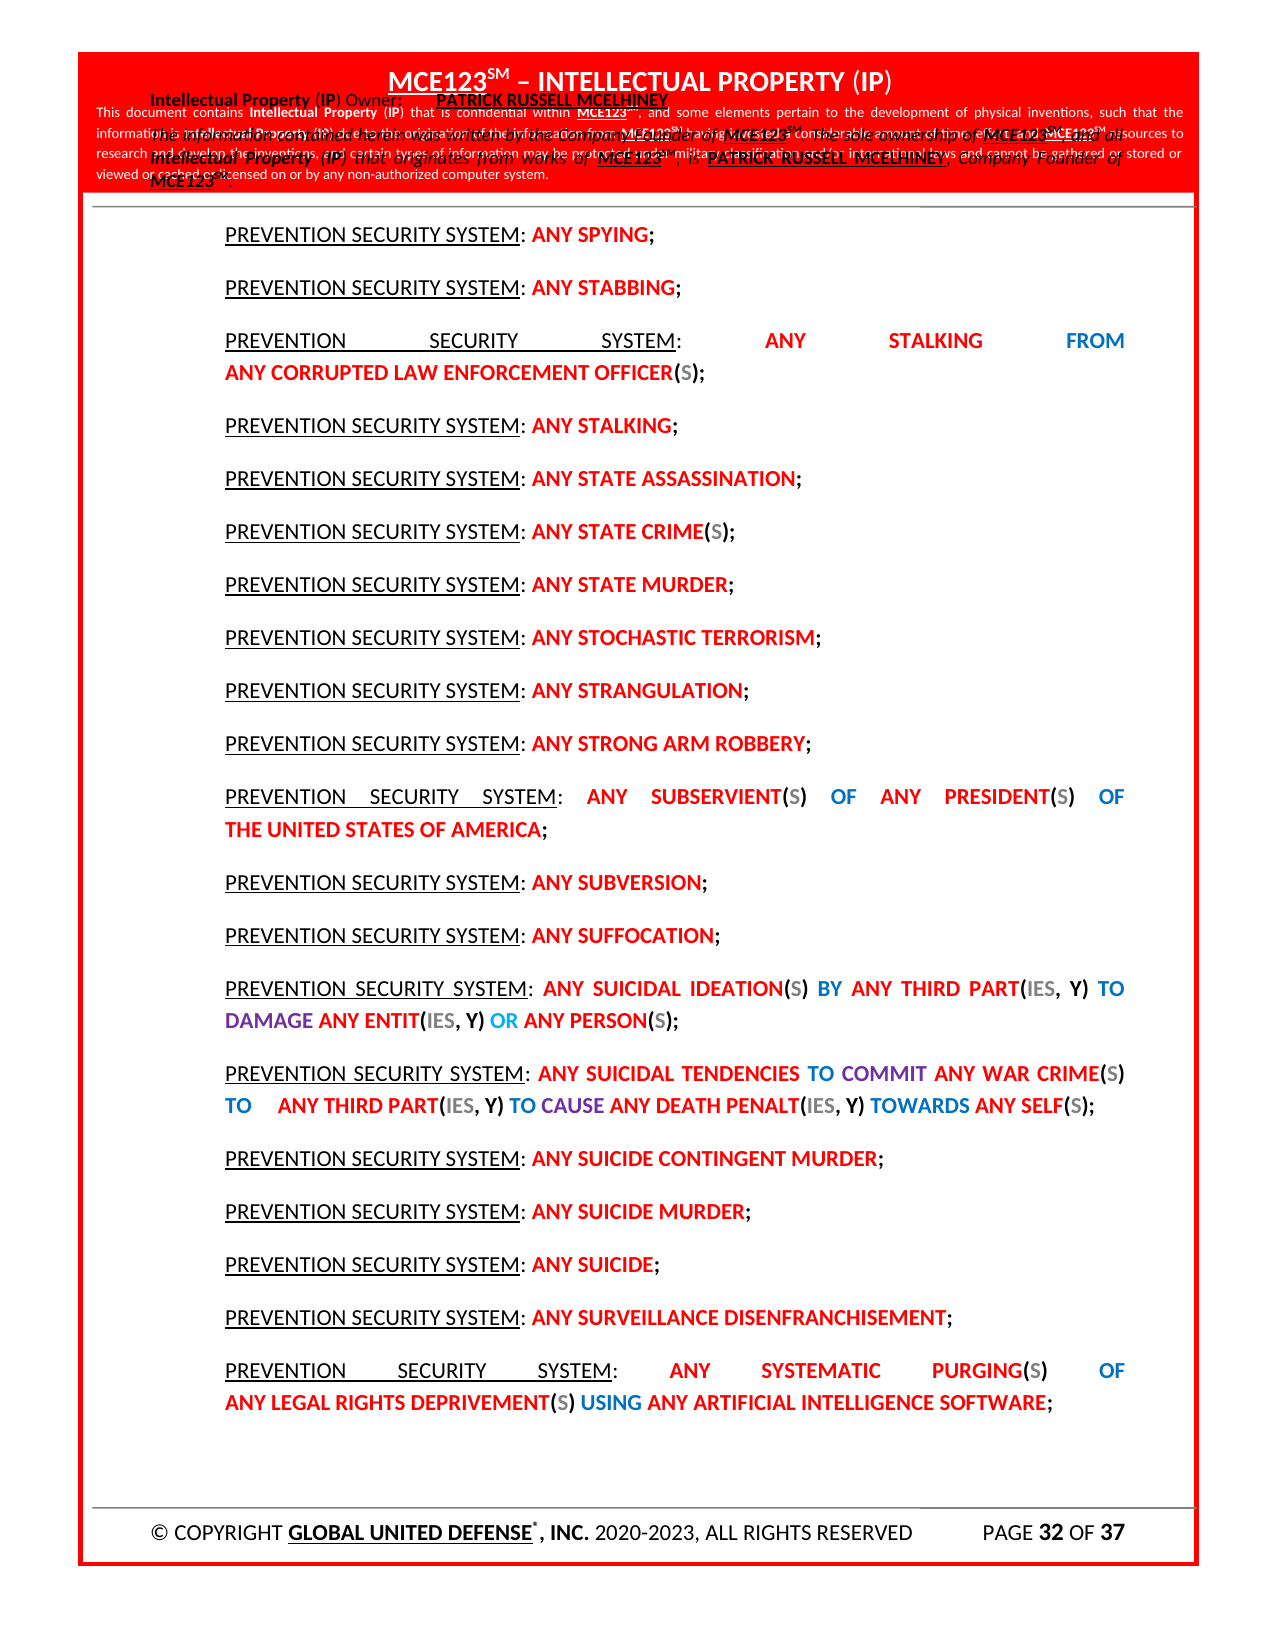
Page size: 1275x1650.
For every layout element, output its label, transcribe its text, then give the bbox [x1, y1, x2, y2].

text PREVENTION SECURITY SYSTEM: ANY SYSTEMATIC PURGING(S) OF ANY LEGAL RIGHTS DEPRIVEMENT(S) USING ANY ARTIFICIAL INTELLIGENCE SOFTWARE; [225, 1356, 1125, 1416]
text PREVENTION SECURITY SYSTEM: ANY STATE MURDER; [225, 570, 1125, 598]
text PREVENTION SECURITY SYSTEM: ANY STALKING FROM ANY CORRUPTED LAW ENFORCEMENT OFFICER(S); [225, 326, 1125, 386]
text PREVENTION SECURITY SYSTEM: ANY SUICIDAL IDEATION(S) BY ANY THIRD PART(IES, Y) TO DAMAGE ANY ENTIT(IES, Y) OR ANY PERSON(S); [225, 974, 1125, 1034]
text PREVENTION SECURITY SYSTEM: ANY STATE ASSASSINATION; [225, 464, 1125, 492]
text PREVENTION SECURITY SYSTEM: ANY SUBVERSION; [225, 868, 1125, 896]
text PREVENTION SECURITY SYSTEM: ANY SUICIDE; [225, 1250, 1125, 1278]
text PREVENTION SECURITY SYSTEM: ANY STRANGULATION; [225, 676, 1125, 704]
text PREVENTION SECURITY SYSTEM: ANY STOCHASTIC TERRORISM; [225, 623, 1125, 651]
text PREVENTION SECURITY SYSTEM: ANY STALKING; [225, 411, 1125, 439]
text PREVENTION SECURITY SYSTEM: ANY SUICIDE MURDER; [225, 1197, 1125, 1225]
text PREVENTION SECURITY SYSTEM: ANY SUFFOCATION; [225, 921, 1125, 949]
text PREVENTION SECURITY SYSTEM: ANY STABBING; [225, 273, 1125, 301]
text PREVENTION SECURITY SYSTEM: ANY SUICIDE CONTINGENT MURDER; [225, 1144, 1125, 1172]
text PREVENTION SECURITY SYSTEM: ANY STRONG ARM ROBBERY; [225, 729, 1125, 757]
text PREVENTION SECURITY SYSTEM: ANY SPYING; [225, 220, 1125, 248]
text PREVENTION SECURITY SYSTEM: ANY SURVEILLANCE DISENFRANCHISEMENT; [225, 1303, 1125, 1331]
text PREVENTION SECURITY SYSTEM: ANY SUICIDAL TENDENCIES TO COMMIT ANY WAR CRIME(S) TO ANY THIRD PART(IES, Y) TO CAUSE ANY DEATH PENALT(IES, Y) TOWARDS ANY SELF(S); [225, 1059, 1125, 1119]
text PREVENTION SECURITY SYSTEM: ANY STATE CRIME(S); [225, 517, 1125, 545]
text PREVENTION SECURITY SYSTEM: ANY SUBSERVIENT(S) OF ANY PRESIDENT(S) OF THE UNITED STATES OF AMERICA; [225, 782, 1125, 843]
